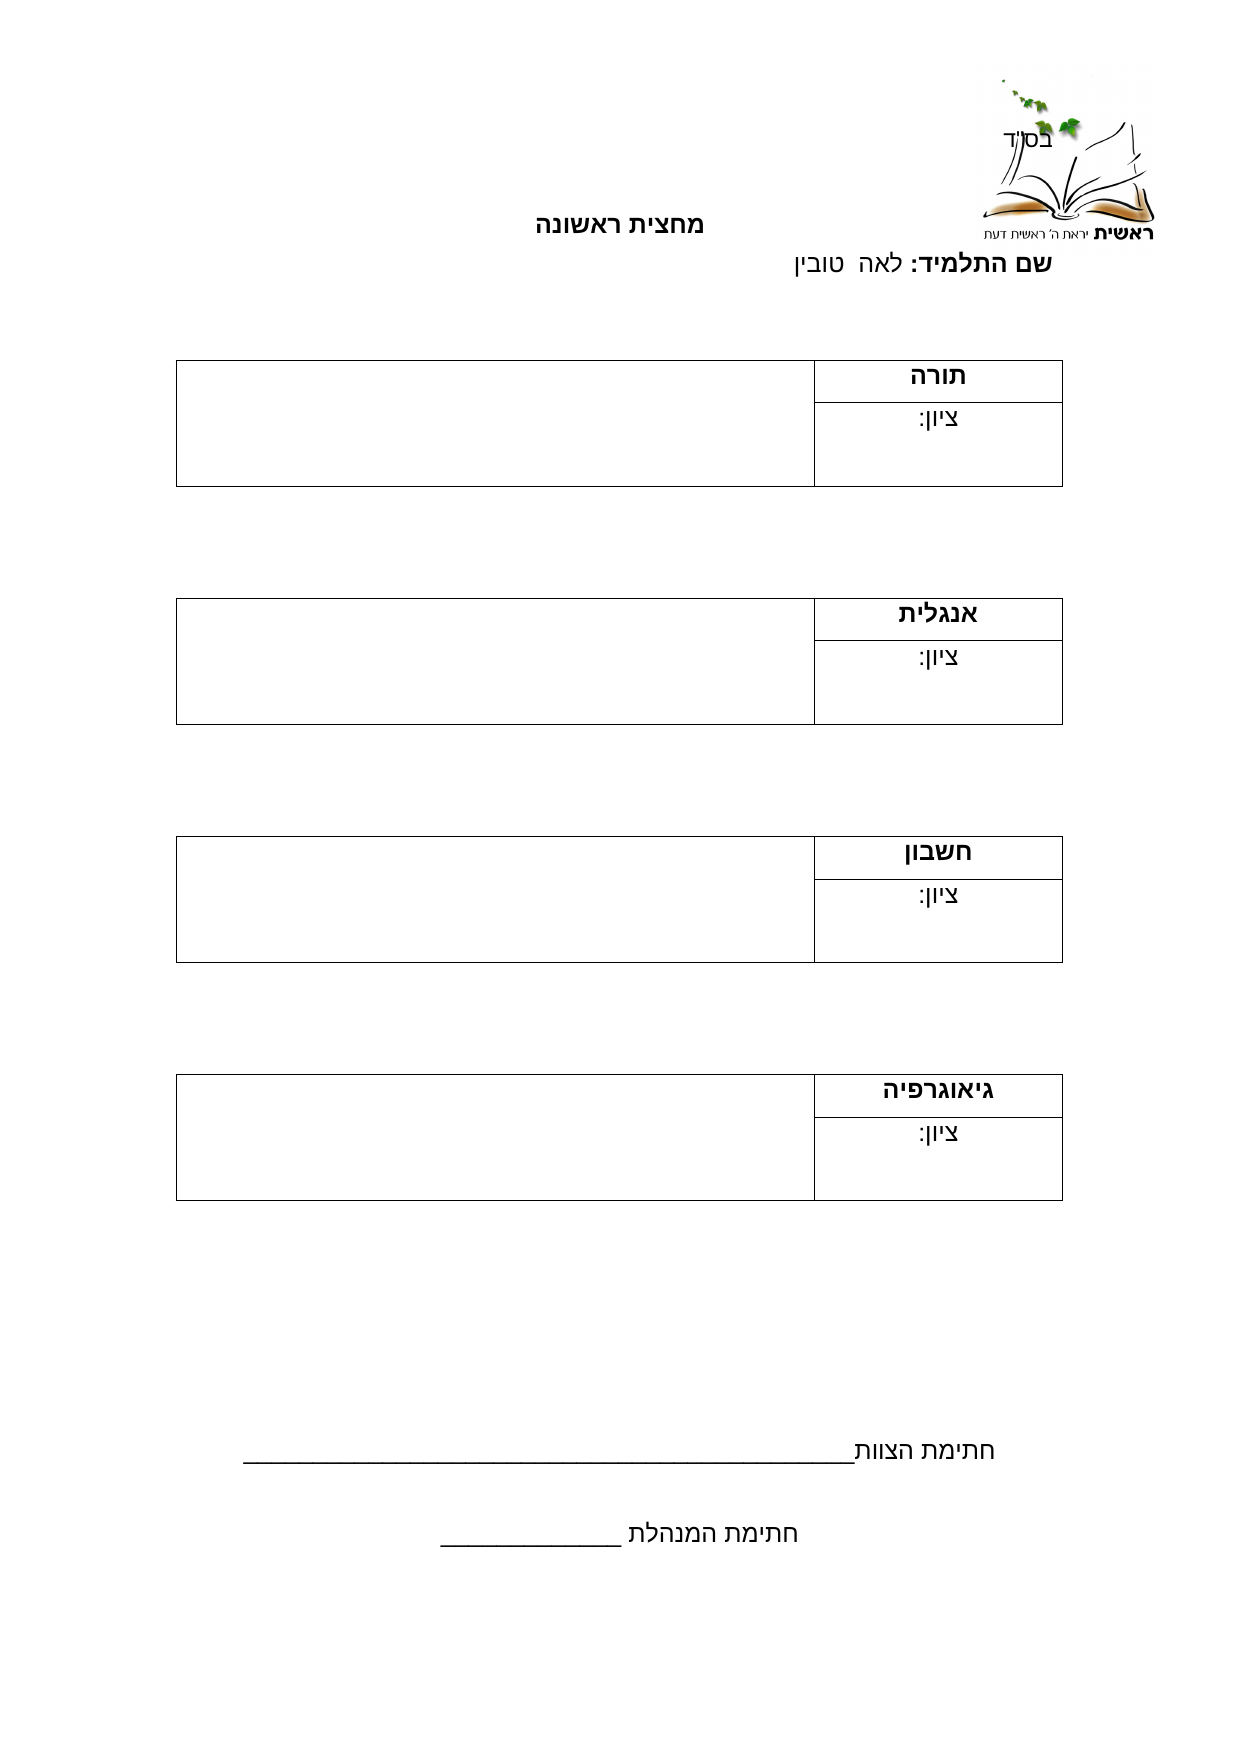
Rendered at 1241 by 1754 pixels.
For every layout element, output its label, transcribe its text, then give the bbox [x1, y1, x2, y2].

table_header [177, 599, 814, 724]
table_header חשבון [815, 837, 1062, 878]
table_header אנגלית [815, 599, 1062, 640]
table_header [177, 837, 814, 962]
table_header גיאוגרפיה [815, 1075, 1062, 1117]
picture [971, 63, 1164, 257]
text חתימת המנהלת _____________ [187, 1519, 1053, 1547]
table_cell ציון: [815, 403, 1062, 486]
table_header תורה [815, 361, 1062, 402]
table_header [177, 361, 814, 486]
table_header [177, 1075, 814, 1200]
table_cell ציון: [815, 641, 1062, 724]
table_cell ציון: [815, 1118, 1062, 1200]
text שם התלמיד: לאה טובין [187, 249, 1053, 277]
table_cell ציון: [815, 880, 1062, 962]
text חתימת הצוות____________________________________________ [187, 1436, 1053, 1465]
